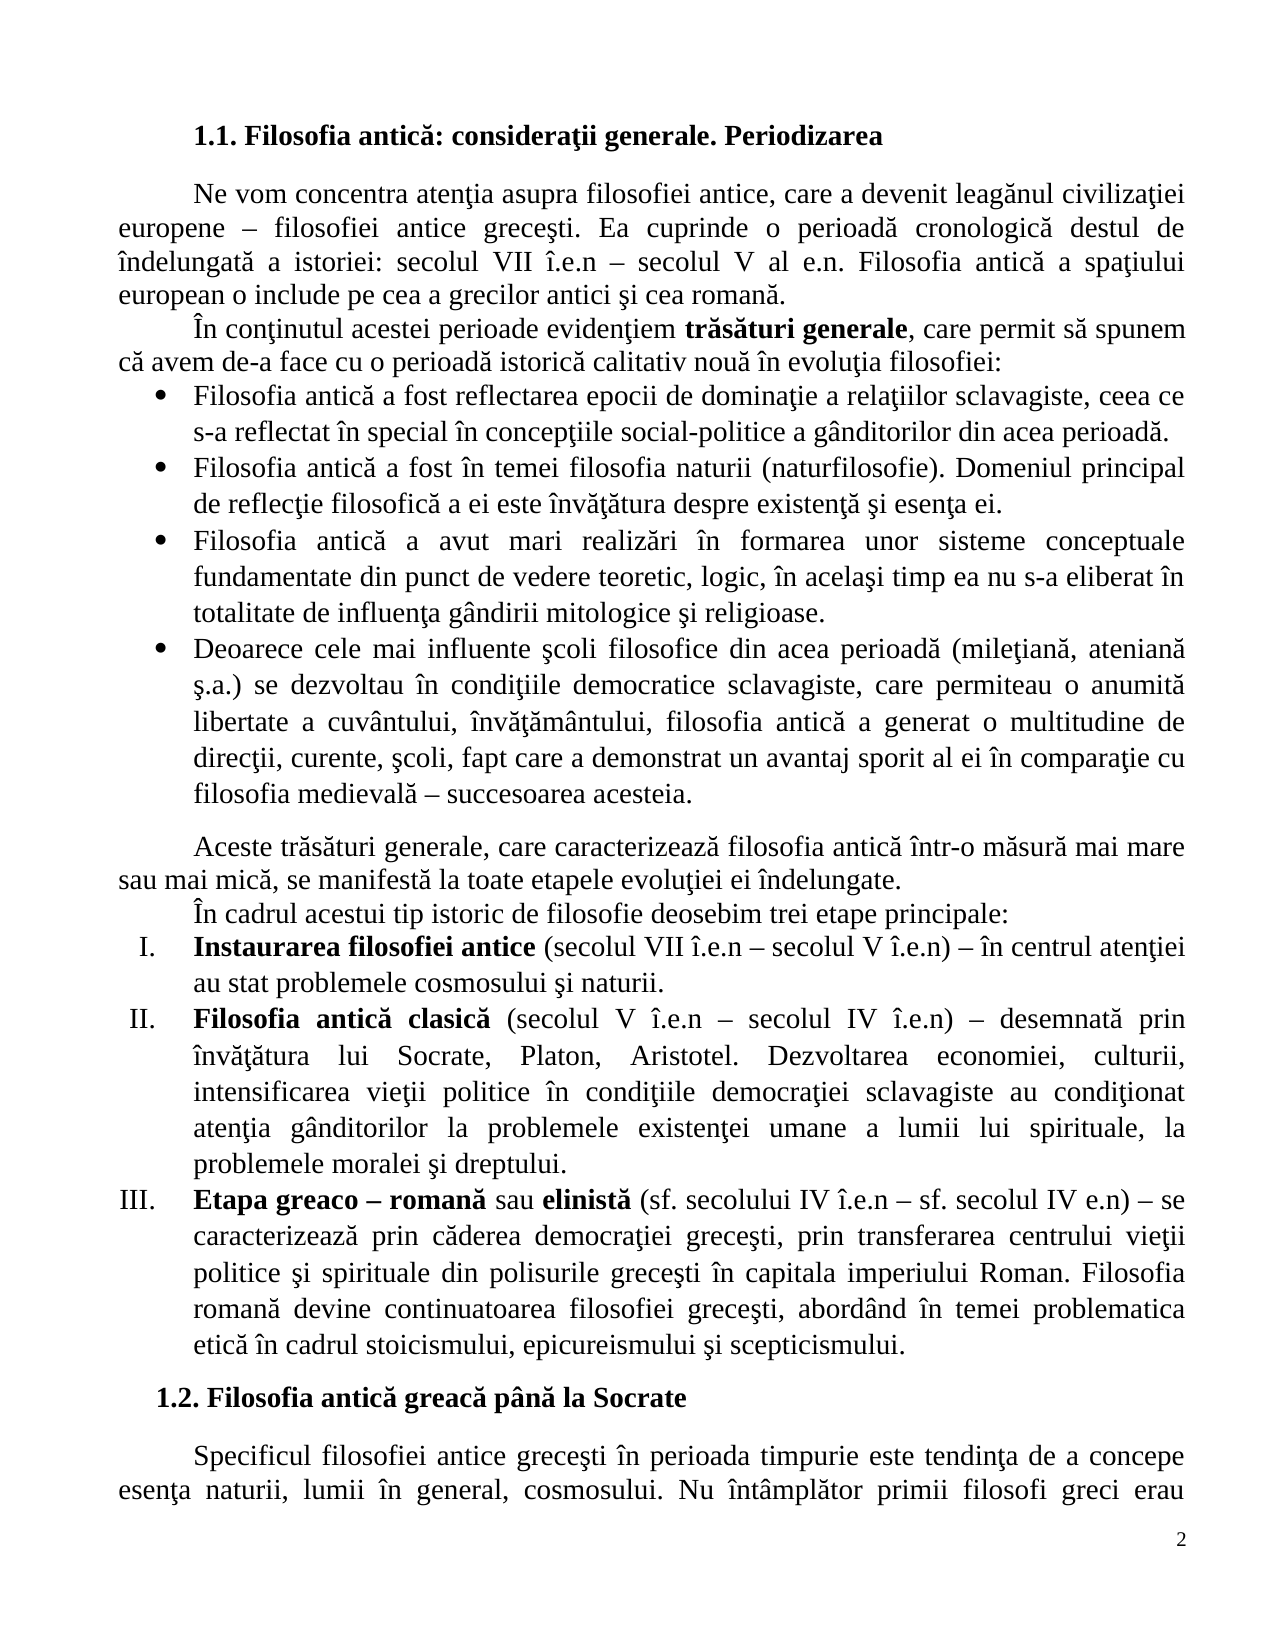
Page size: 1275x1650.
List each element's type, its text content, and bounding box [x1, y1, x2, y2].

list Filosofia antică a avut mari realizări în formarea unor sisteme conceptuale fundamentate din punct de vedere teoretic, logic, în acelaşi timp ea nu s-a eliberat în totalitate de influenţa gândirii mitologice şi religioase. [156, 523, 1186, 629]
text 1.2. Filosofia antică greacă până la Socrate [156, 1380, 1186, 1413]
text Ne vom concentra atenţia asupra filosofiei antice, care a devenit leagănul civilizaţiei europene – filosofiei antice greceşti. Ea cuprinde o perioadă cronologică destul de îndelungată a istoriei: secolul VII î.e.n – secolul V al e.n. Filosofia antică a spaţiului european o include pe cea a grecilor antici şi cea romană. [118, 177, 1186, 311]
list Deoarece cele mai influente şcoli filosofice din acea perioadă (mileţiană, ateniană ş.a.) se dezvoltau în condiţiile democratice sclavagiste, care permiteau o anumită libertate a cuvântului, învăţământului, filosofia antică a generat o multitudine de direcţii, curente, şcoli, fapt care a demonstrat un avantaj sporit al ei în comparaţie cu filosofia medievală – succesoarea acesteia. [156, 631, 1186, 809]
list Etapa greaco – romană sau elinistă (sf. secolului IV î.e.n – sf. secolul IV e.n) – se caracterizează prin căderea democraţiei greceşti, prin transferarea centrului vieţii politice şi spirituale din polisurile greceşti în capitala imperiului Roman. Filosofia romană devine continuatoarea filosofiei greceşti, abordând în temei problematica etică în cadrul stoicismului, epicureismului şi scepticismului. [156, 1182, 1186, 1361]
list Filosofia antică clasică (secolul V î.e.n – secolul IV î.e.n) – desemnată prin învăţătura lui Socrate, Platon, Aristotel. Dezvoltarea economiei, culturii, intensificarea vieţii politice în condiţiile democraţiei sclavagiste au condiţionat atenţia gânditorilor la problemele existenţei umane a lumii lui spirituale, la problemele moralei şi dreptului. [156, 1002, 1186, 1180]
list Filosofia antică a fost reflectarea epocii de dominaţie a relaţiilor sclavagiste, ceea ce s-a reflectat în special în concepţiile social-politice a gânditorilor din acea perioadă. [156, 378, 1186, 448]
list Instaurarea filosofiei antice (secolul VII î.e.n – secolul V î.e.n) – în centrul atenţiei au stat problemele cosmosului şi naturii. [156, 929, 1186, 999]
text În conţinutul acestei perioade evidenţiem trăsături generale, care permit să spunem că avem de-a face cu o perioadă istorică calitativ nouă în evoluţia filosofiei: [118, 311, 1186, 378]
list Filosofia antică a fost în temei filosofia naturii (naturfilosofie). Domeniul principal de reflecţie filosofică a ei este învăţătura despre existenţă şi esenţa ei. [156, 450, 1186, 520]
text Aceste trăsături generale, care caracterizează filosofia antică într-o măsură mai mare sau mai mică, se manifestă la toate etapele evoluţiei ei îndelungate. [118, 829, 1186, 896]
text În cadrul acestui tip istoric de filosofie deosebim trei etape principale: [118, 896, 1186, 929]
text 1.1. Filosofia antică: consideraţii generale. Periodizarea [118, 118, 1186, 152]
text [118, 1438, 1186, 1505]
